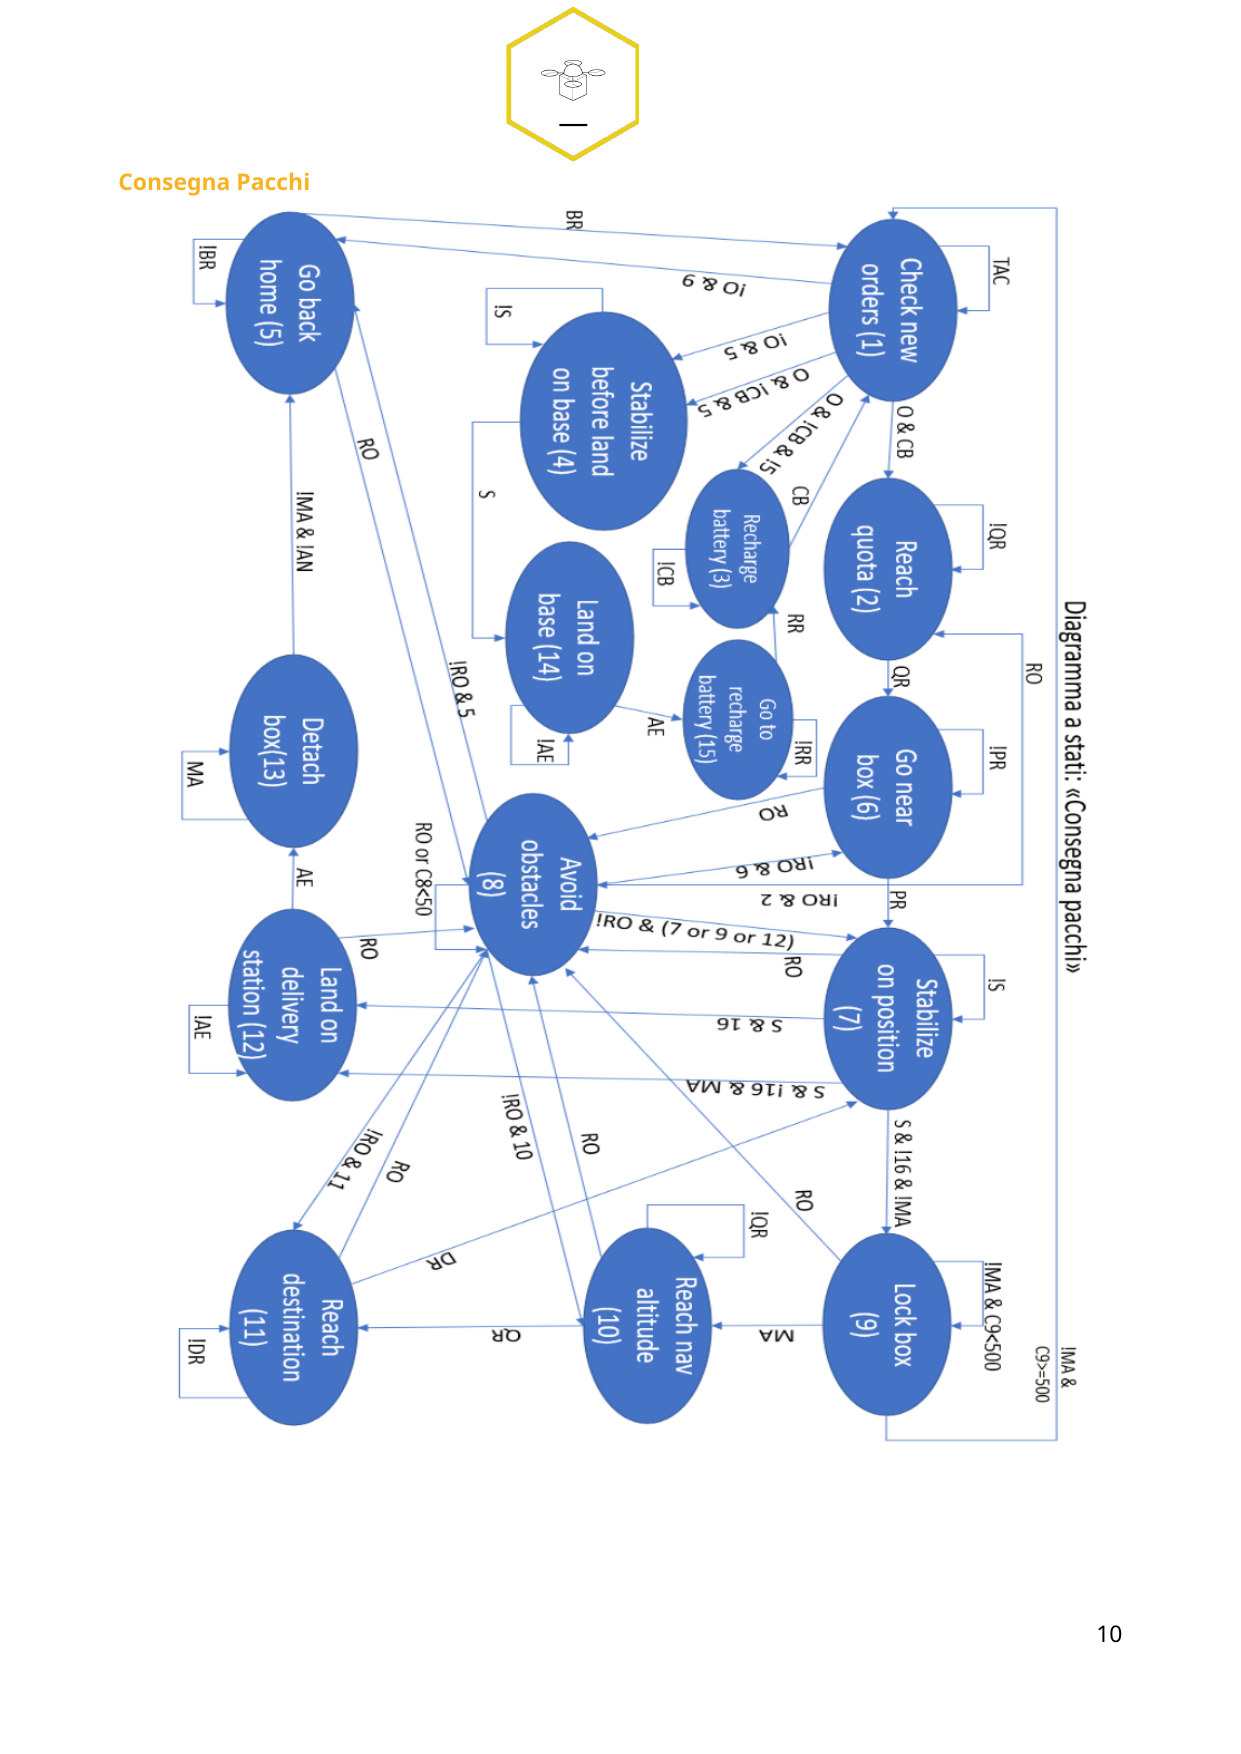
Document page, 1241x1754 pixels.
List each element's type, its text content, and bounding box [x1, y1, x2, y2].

picture [122, 204, 1098, 1472]
subtitle Consegna Pacchi [118, 148, 1122, 197]
picture [506, 7, 639, 148]
